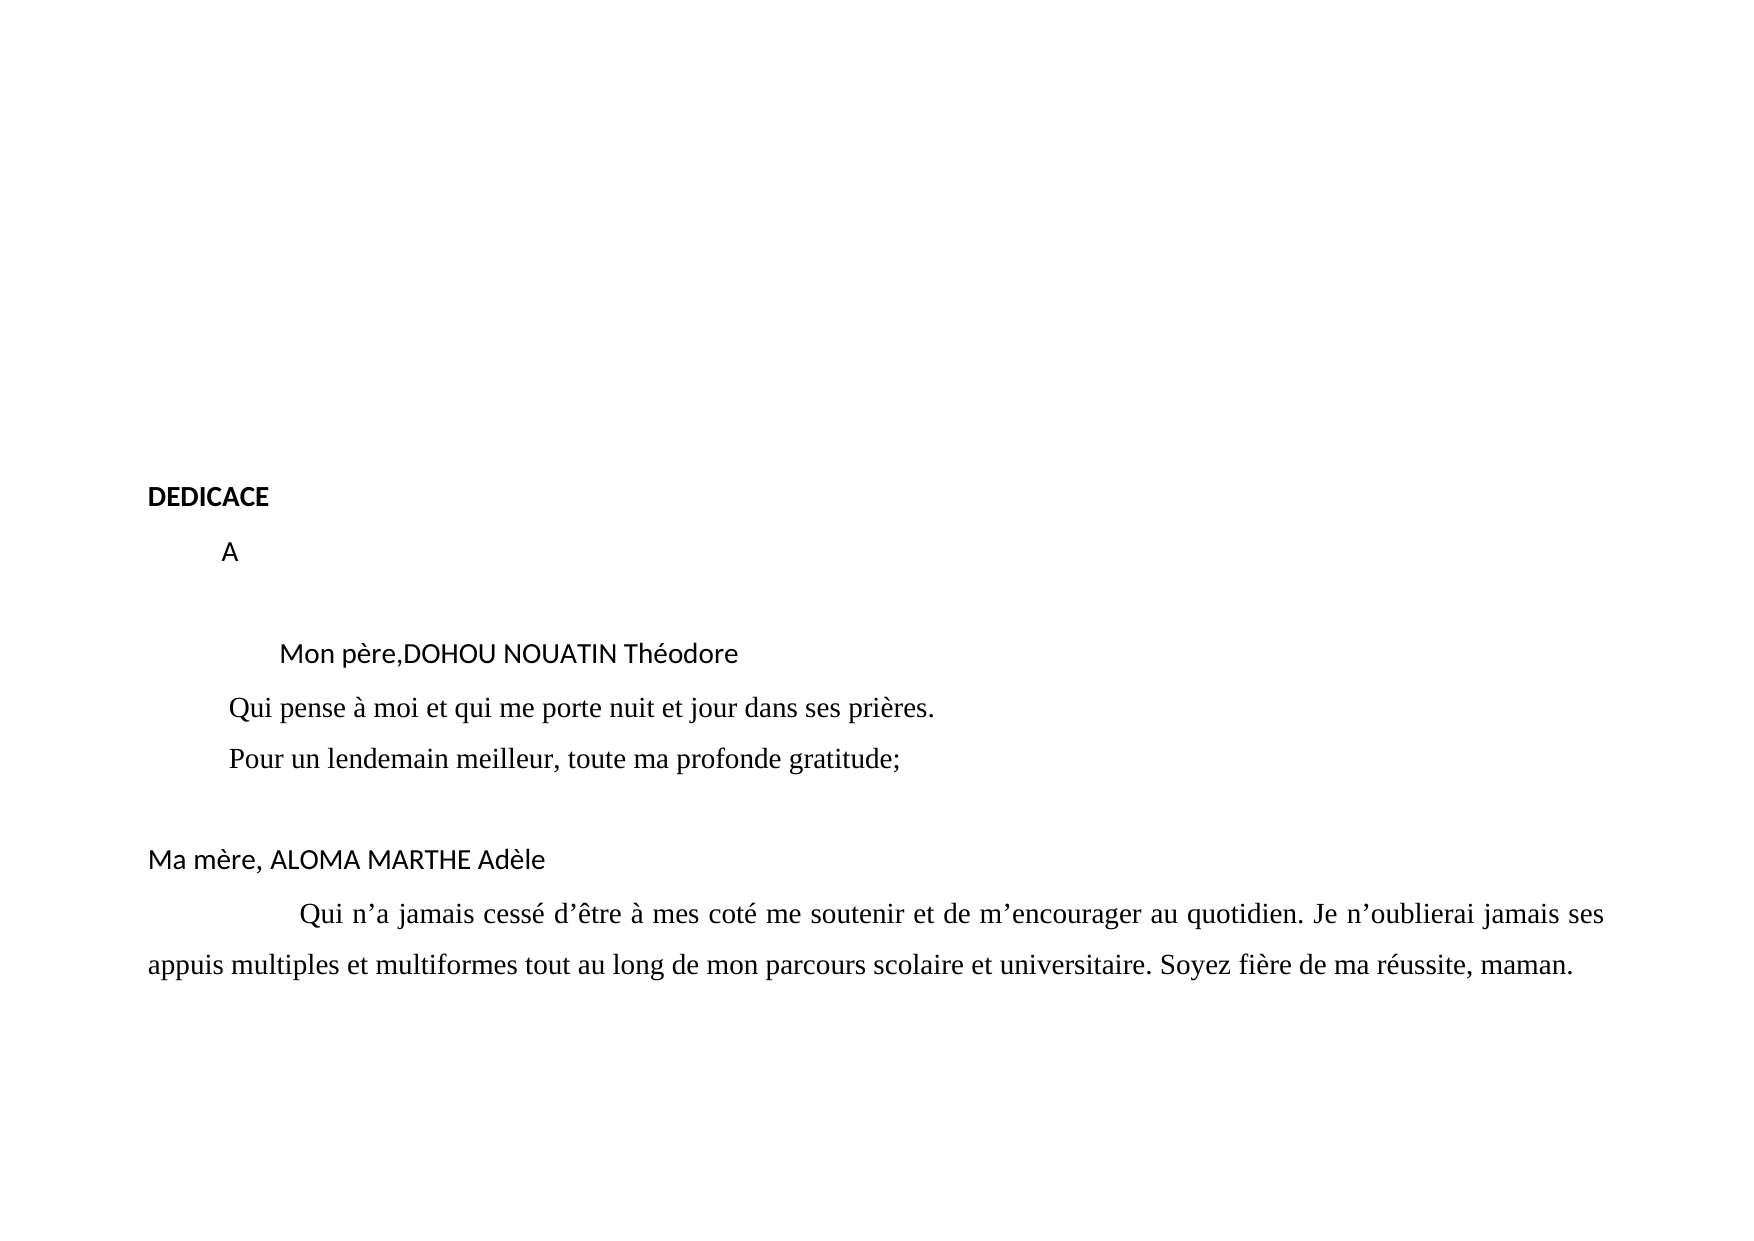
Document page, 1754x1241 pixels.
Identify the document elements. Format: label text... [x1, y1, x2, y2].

text Pour un lendemain meilleur, toute ma profonde gratitude; [192, 741, 1606, 774]
text Qui pense à moi et qui me porte nuit et jour dans ses prières. [192, 691, 1606, 724]
text Ma mère, ALOMA MARTHE Adèle [148, 841, 1606, 877]
text Mon père,DOHOU NOUATIN Théodore [148, 635, 1606, 671]
text DEDICACE [148, 478, 1606, 514]
text Qui n’a jamais cessé d’être à mes coté me soutenir et de m’encourager au quotidien. Je n’oublierai jamais ses appuis multiples et multiformes tout au long de mon parcours scolaire et universitaire. Soyez fière de ma réussite, maman. [148, 897, 1606, 980]
text A [148, 533, 1606, 569]
